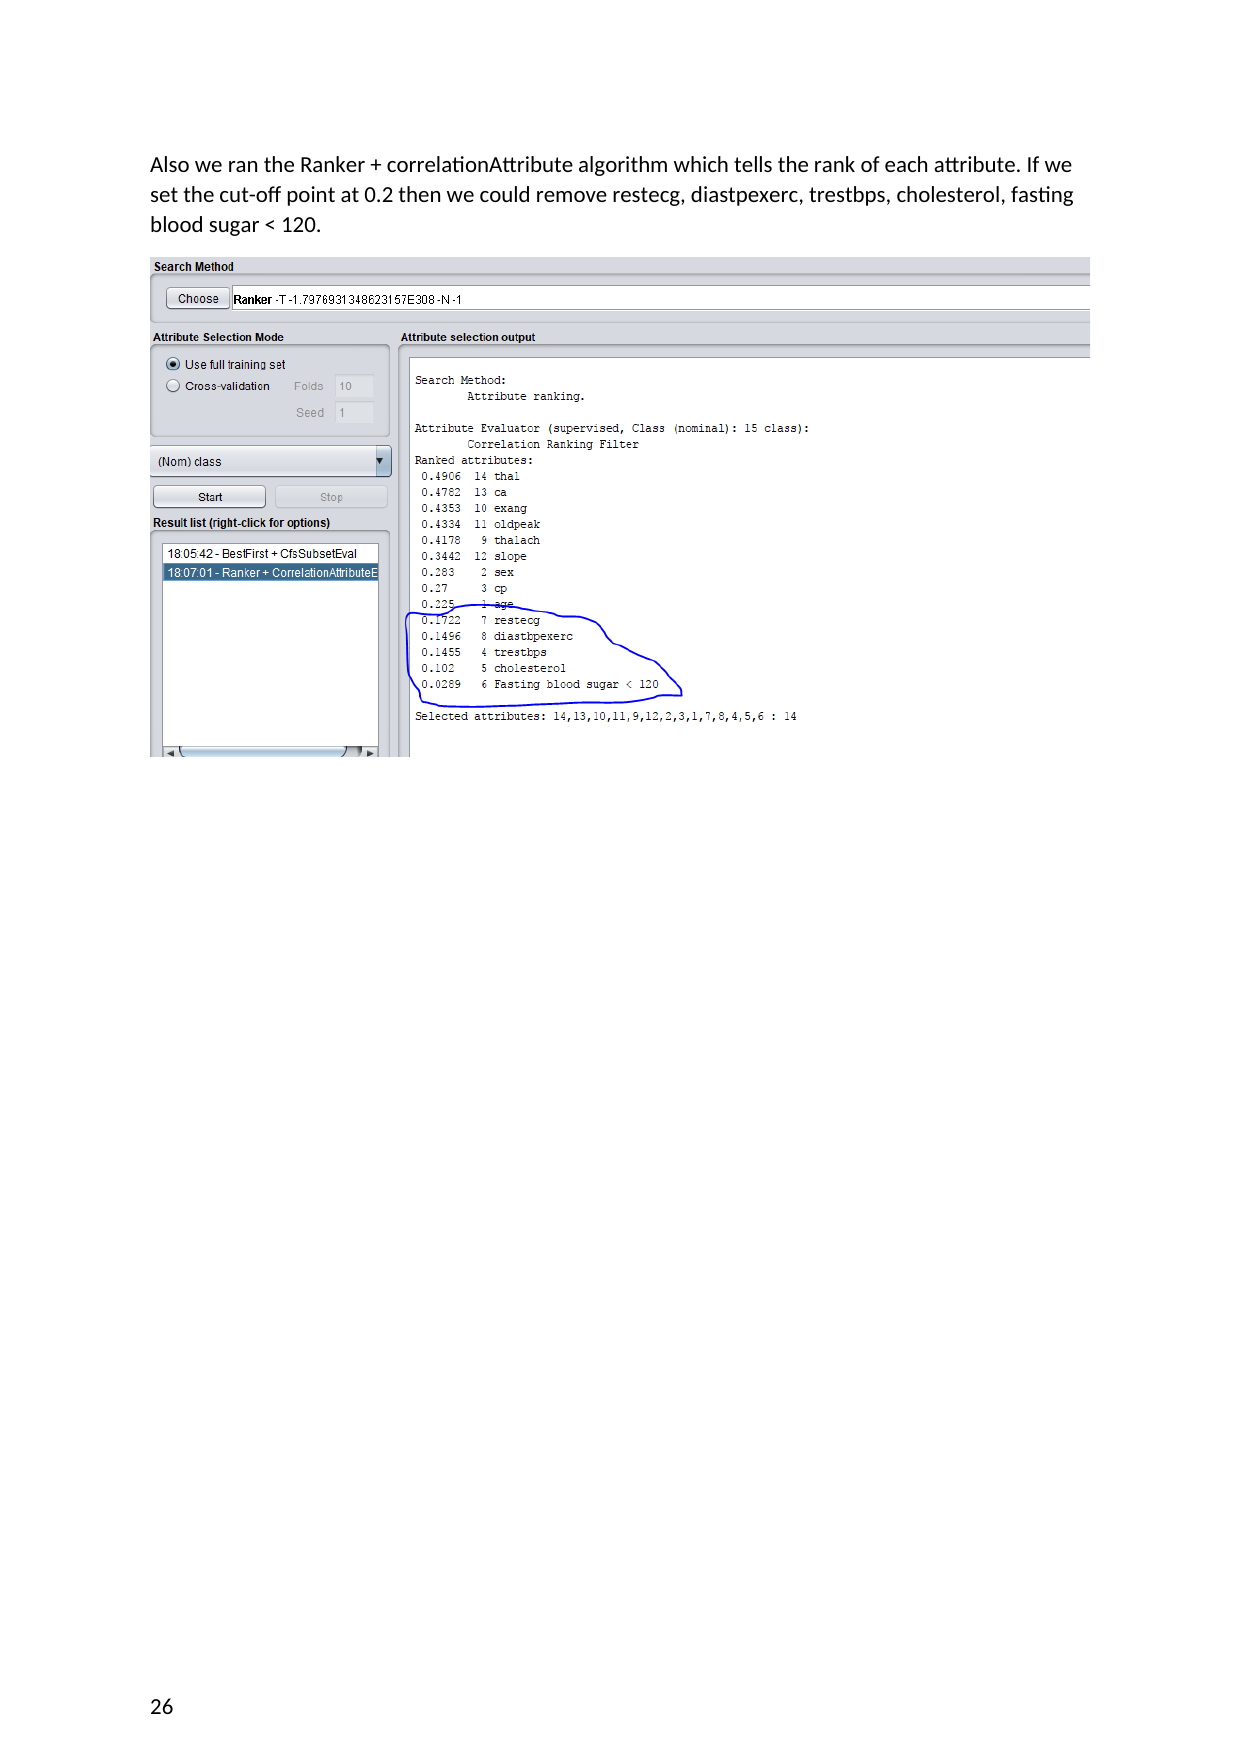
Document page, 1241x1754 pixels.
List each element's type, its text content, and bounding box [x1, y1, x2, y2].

picture [150, 257, 1091, 757]
text Also we ran the Ranker + correlationAttribute algorithm which tells the rank of each attribute. If we set the cut-off point at 0.2 then we could remove restecg, diastpexerc, trestbps, cholesterol, fasting blood sugar < 120. [150, 150, 1090, 238]
